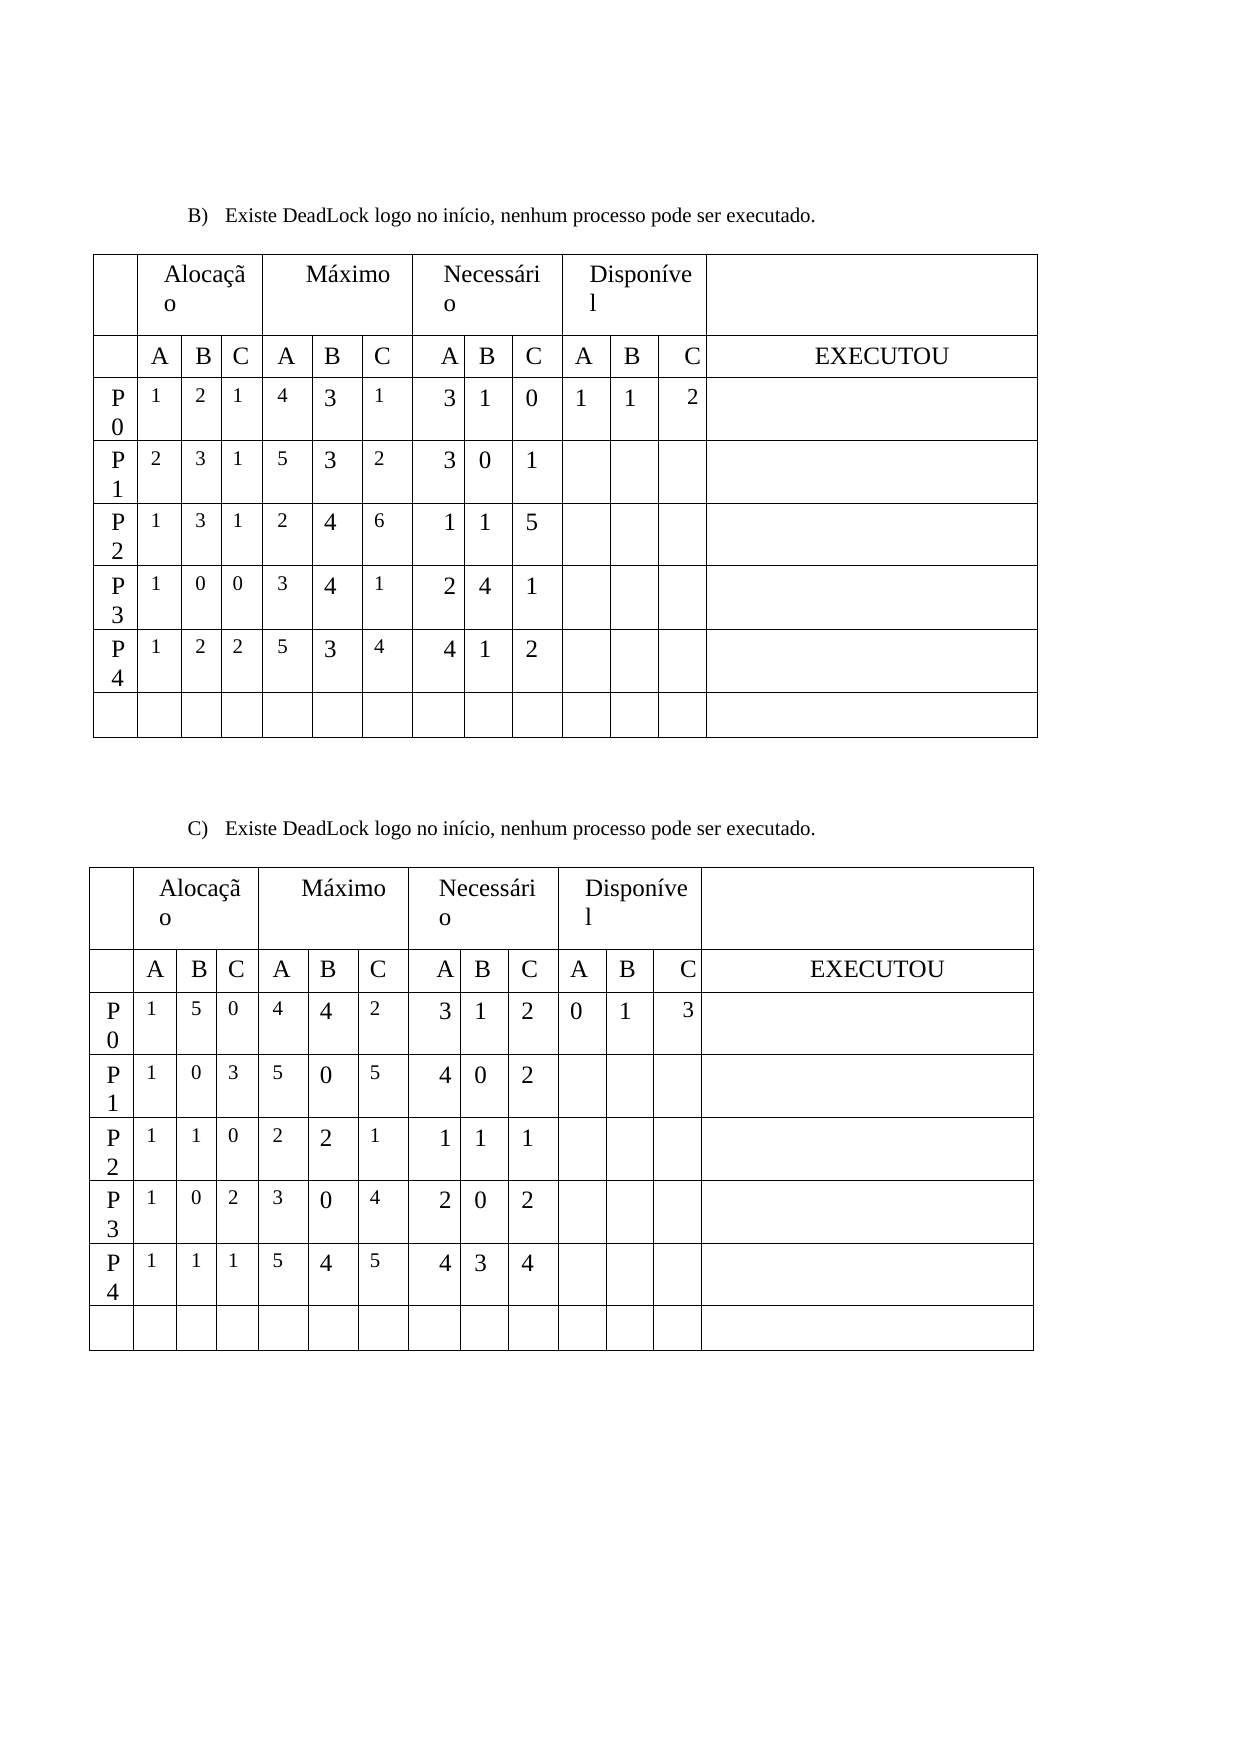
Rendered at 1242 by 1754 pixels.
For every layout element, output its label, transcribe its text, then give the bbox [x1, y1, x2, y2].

table_cell 5 [259, 1055, 308, 1117]
table_cell 2 [513, 630, 562, 692]
table_cell 3 [654, 993, 701, 1054]
table_cell C [217, 950, 258, 992]
table_cell EXECUTOU [707, 336, 1037, 377]
table_cell B [182, 336, 221, 377]
table_cell [654, 1244, 701, 1305]
table_cell C [509, 950, 558, 992]
table_cell 5 [177, 993, 216, 1054]
table_cell 0 [461, 1181, 508, 1243]
table_cell 5 [263, 630, 312, 692]
table_cell B [309, 950, 358, 992]
table_cell 0 [513, 378, 562, 440]
table_cell 3 [461, 1244, 508, 1305]
table_header Máximo [263, 255, 412, 334]
table_cell P0 [90, 993, 133, 1054]
table_cell 3 [313, 441, 362, 503]
table_cell 4 [259, 993, 308, 1054]
table_cell 1 [177, 1118, 216, 1180]
table_cell 4 [509, 1244, 558, 1305]
table_cell 1 [607, 993, 653, 1054]
table_cell 4 [363, 630, 412, 692]
table_cell 2 [413, 566, 464, 629]
table_cell 4 [409, 1055, 460, 1117]
table_cell 5 [513, 504, 562, 565]
table_cell [509, 1306, 558, 1350]
table_cell 1 [363, 566, 412, 629]
table_cell C [222, 336, 262, 377]
table_cell [702, 1118, 1033, 1180]
table_cell 4 [313, 504, 362, 565]
table_cell [263, 693, 312, 737]
table_cell [702, 1055, 1033, 1117]
table_cell 1 [409, 1118, 460, 1180]
table_cell [654, 1055, 701, 1117]
table_cell [563, 504, 610, 565]
table_cell [90, 950, 133, 992]
table_cell [563, 693, 610, 737]
table_cell 3 [313, 378, 362, 440]
table_cell [702, 1306, 1033, 1350]
table_cell 6 [363, 504, 412, 565]
table_cell [363, 693, 412, 737]
table_cell [659, 566, 706, 629]
table_cell 0 [177, 1055, 216, 1117]
table_cell C [654, 950, 701, 992]
table_cell [559, 1118, 606, 1180]
table_header [702, 868, 1033, 949]
table_cell 0 [465, 441, 512, 503]
table_cell A [138, 336, 181, 377]
table_cell B [465, 336, 512, 377]
table_cell 4 [413, 630, 464, 692]
table_header Máximo [259, 868, 408, 949]
table_cell B [611, 336, 658, 377]
table_cell 4 [409, 1244, 460, 1305]
table_header Alocação [138, 255, 262, 334]
table_cell 3 [182, 504, 221, 565]
table_cell [611, 566, 658, 629]
table_cell 3 [313, 630, 362, 692]
table_cell [707, 566, 1037, 629]
table_cell [659, 441, 706, 503]
table_header Necessário [409, 868, 558, 949]
table_cell [559, 1306, 606, 1350]
table_cell 2 [309, 1118, 358, 1180]
table_cell [222, 693, 262, 737]
table_cell 1 [461, 993, 508, 1054]
table_cell 2 [659, 378, 706, 440]
table_cell 2 [259, 1118, 308, 1180]
table_cell [359, 1306, 408, 1350]
table_cell 0 [461, 1055, 508, 1117]
table_cell 5 [263, 441, 312, 503]
table_cell [654, 1181, 701, 1243]
table_cell A [263, 336, 312, 377]
table_cell A [413, 336, 464, 377]
table_cell 3 [263, 566, 312, 629]
table_header Necessário [413, 255, 562, 334]
table_cell 1 [134, 993, 176, 1054]
table_cell P3 [94, 566, 137, 629]
table_cell [607, 1306, 653, 1350]
table_cell 5 [359, 1244, 408, 1305]
table_cell 1 [134, 1055, 176, 1117]
table_cell [707, 378, 1037, 440]
table_cell [611, 630, 658, 692]
table_cell A [409, 950, 460, 992]
table_cell 1 [465, 630, 512, 692]
table_cell 0 [217, 1118, 258, 1180]
table_cell 1 [138, 378, 181, 440]
table_cell 4 [359, 1181, 408, 1243]
table_cell 4 [263, 378, 312, 440]
table_cell 2 [509, 1181, 558, 1243]
table_cell 1 [363, 378, 412, 440]
table_cell C [359, 950, 408, 992]
table_cell [563, 441, 610, 503]
table_cell B [177, 950, 216, 992]
table_cell [611, 504, 658, 565]
table_cell [134, 1306, 176, 1350]
table_cell [659, 693, 706, 737]
table_cell 1 [513, 566, 562, 629]
table_cell 3 [413, 441, 464, 503]
table_cell 1 [222, 504, 262, 565]
table_cell [659, 630, 706, 692]
table_cell 4 [309, 993, 358, 1054]
table_cell [611, 441, 658, 503]
table_cell 1 [461, 1118, 508, 1180]
table_header Disponível [559, 868, 701, 949]
table_cell 1 [138, 566, 181, 629]
table_cell 1 [138, 630, 181, 692]
table_cell [654, 1306, 701, 1350]
table_cell P3 [90, 1181, 133, 1243]
table_cell [659, 504, 706, 565]
table_cell 0 [222, 566, 262, 629]
table_cell [259, 1306, 308, 1350]
table_cell C [513, 336, 562, 377]
table_cell [465, 693, 512, 737]
table_cell 5 [259, 1244, 308, 1305]
table_cell A [559, 950, 606, 992]
table_cell 2 [182, 378, 221, 440]
table_cell 1 [359, 1118, 408, 1180]
table_cell 2 [263, 504, 312, 565]
table_cell B [461, 950, 508, 992]
table_cell 1 [465, 504, 512, 565]
table_cell [563, 566, 610, 629]
table_cell 1 [177, 1244, 216, 1305]
table_cell C [659, 336, 706, 377]
table_cell 1 [217, 1244, 258, 1305]
table_cell B [313, 336, 362, 377]
table_cell [607, 1181, 653, 1243]
table_cell 1 [465, 378, 512, 440]
list Existe DeadLock logo no início, nenhum processo pode ser executado. [187, 203, 1235, 227]
table_cell 0 [309, 1181, 358, 1243]
table_cell [707, 693, 1037, 737]
table_cell C [363, 336, 412, 377]
table_cell 2 [182, 630, 221, 692]
table_cell 0 [309, 1055, 358, 1117]
list Existe DeadLock logo no início, nenhum processo pode ser executado. [187, 816, 1235, 840]
table_cell 2 [509, 993, 558, 1054]
table_cell [177, 1306, 216, 1350]
table_cell 4 [313, 566, 362, 629]
table_cell 0 [559, 993, 606, 1054]
table_cell 3 [217, 1055, 258, 1117]
table_cell 1 [138, 504, 181, 565]
table_cell [563, 630, 610, 692]
table_cell 1 [134, 1181, 176, 1243]
table_cell 2 [217, 1181, 258, 1243]
table_cell 1 [513, 441, 562, 503]
table_cell [707, 441, 1037, 503]
table_cell [513, 693, 562, 737]
table_cell 1 [563, 378, 610, 440]
table_cell [607, 1118, 653, 1180]
table_cell P4 [90, 1244, 133, 1305]
table_cell 3 [409, 993, 460, 1054]
table_cell P2 [90, 1118, 133, 1180]
table_cell [309, 1306, 358, 1350]
table_cell P1 [90, 1055, 133, 1117]
table_cell 5 [359, 1055, 408, 1117]
table_cell [461, 1306, 508, 1350]
table_cell 1 [509, 1118, 558, 1180]
table_cell 2 [509, 1055, 558, 1117]
table_cell 2 [359, 993, 408, 1054]
table_cell 4 [465, 566, 512, 629]
table_cell 2 [363, 441, 412, 503]
table_cell 2 [138, 441, 181, 503]
table_cell [90, 1306, 133, 1350]
table_cell 0 [217, 993, 258, 1054]
table_cell 2 [409, 1181, 460, 1243]
table_cell [607, 1055, 653, 1117]
table_cell [559, 1181, 606, 1243]
table_cell 2 [222, 630, 262, 692]
table_cell 3 [413, 378, 464, 440]
table_cell 1 [413, 504, 464, 565]
table_cell [611, 693, 658, 737]
table_cell P2 [94, 504, 137, 565]
table_cell EXECUTOU [702, 950, 1033, 992]
table_cell 1 [222, 378, 262, 440]
table_header [90, 868, 133, 949]
table_cell P4 [94, 630, 137, 692]
table_cell 3 [259, 1181, 308, 1243]
table_cell [182, 693, 221, 737]
table_cell [654, 1118, 701, 1180]
table_cell B [607, 950, 653, 992]
table_header [707, 255, 1037, 334]
table_cell A [259, 950, 308, 992]
table_cell [559, 1244, 606, 1305]
table_cell 1 [134, 1244, 176, 1305]
table_cell 0 [182, 566, 221, 629]
table_cell [217, 1306, 258, 1350]
table_cell [409, 1306, 460, 1350]
table_cell P0 [94, 378, 137, 440]
table_header [94, 255, 137, 334]
table_cell 1 [222, 441, 262, 503]
table_cell 1 [134, 1118, 176, 1180]
table_cell [413, 693, 464, 737]
table_cell 4 [309, 1244, 358, 1305]
table_cell [94, 336, 137, 377]
table_cell 1 [611, 378, 658, 440]
table_cell [313, 693, 362, 737]
table_cell A [563, 336, 610, 377]
table_cell [607, 1244, 653, 1305]
table_cell A [134, 950, 176, 992]
table_cell P1 [94, 441, 137, 503]
table_header Disponível [563, 255, 706, 334]
table_cell [707, 630, 1037, 692]
table_cell [702, 993, 1033, 1054]
table_cell [138, 693, 181, 737]
table_cell [559, 1055, 606, 1117]
table_cell [702, 1181, 1033, 1243]
table_cell 0 [177, 1181, 216, 1243]
table_cell [707, 504, 1037, 565]
table_cell [702, 1244, 1033, 1305]
table_cell 3 [182, 441, 221, 503]
table_cell [94, 693, 137, 737]
table_header Alocação [134, 868, 258, 949]
